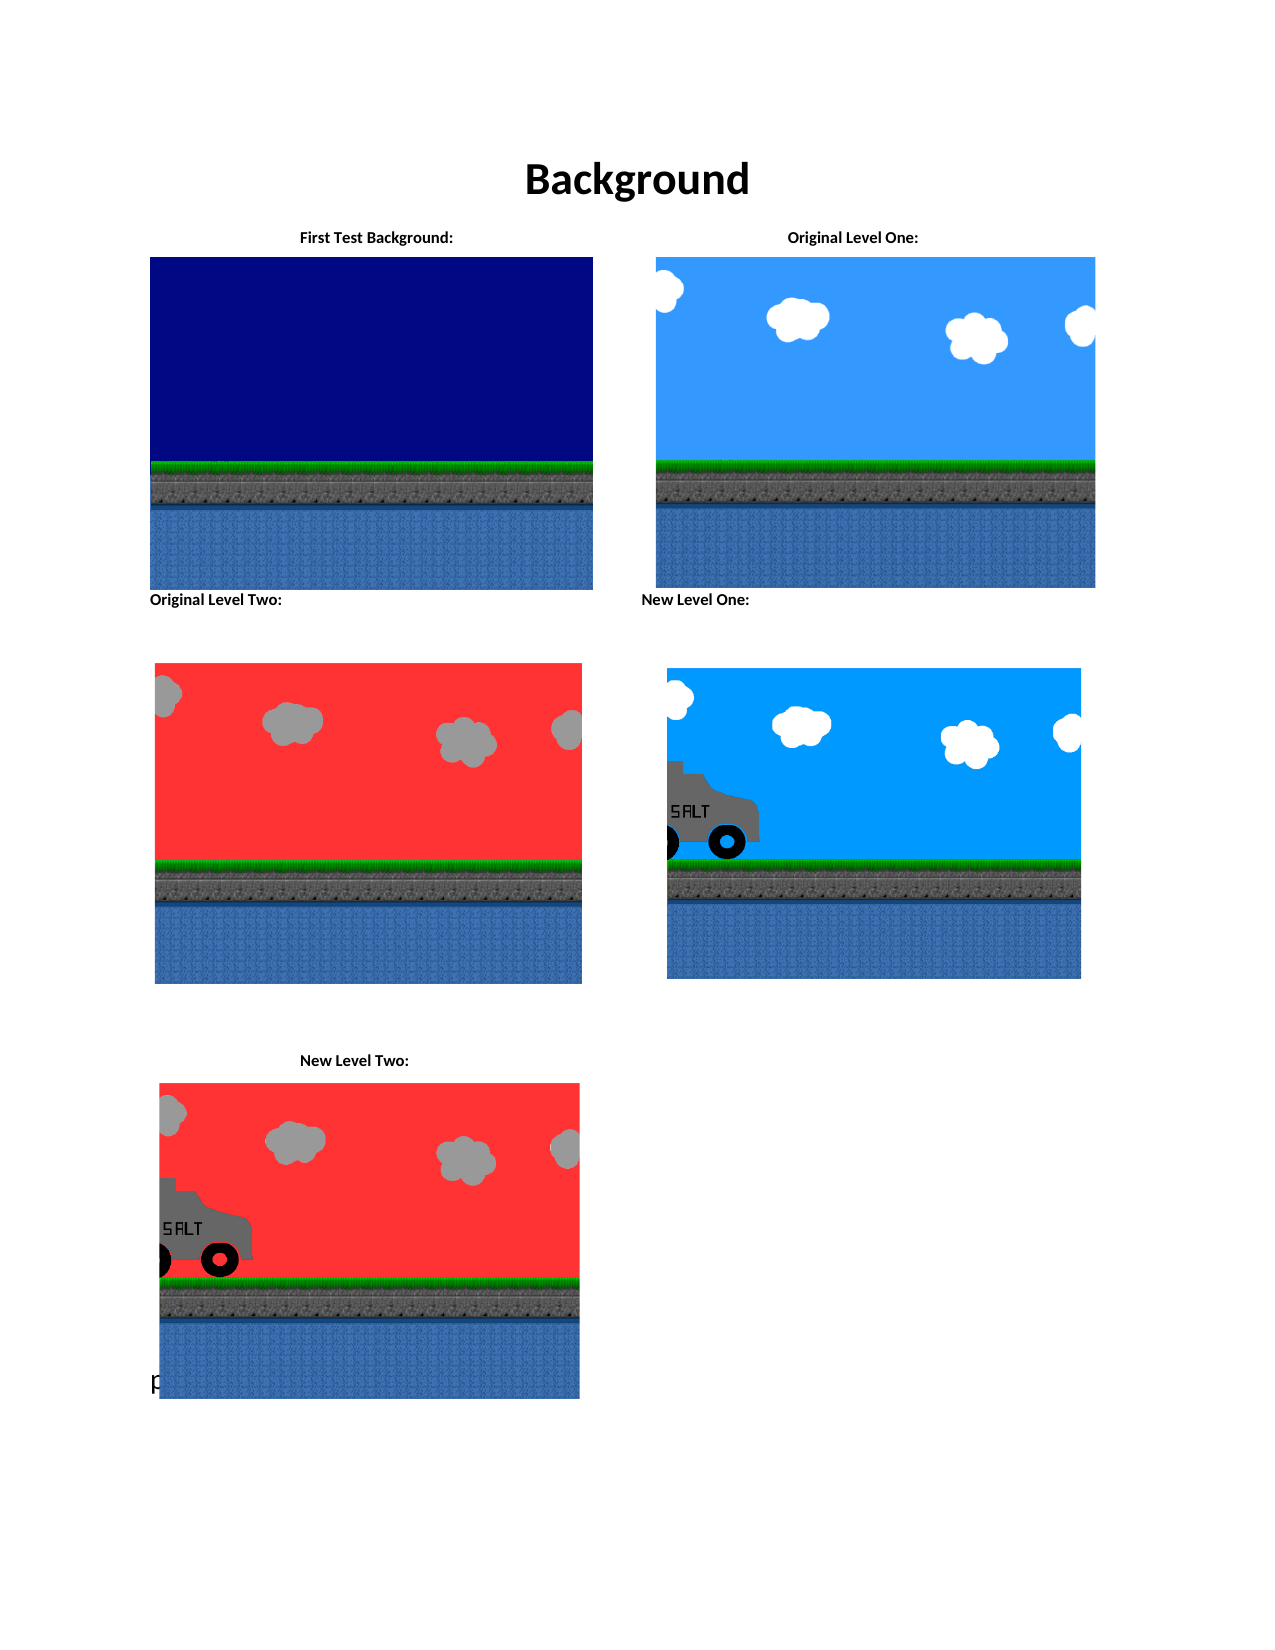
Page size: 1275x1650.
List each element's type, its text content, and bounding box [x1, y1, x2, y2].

picture [154, 663, 582, 984]
picture [159, 1083, 580, 1399]
picture [150, 257, 593, 590]
text First Test Background: Original Level One: [150, 227, 1125, 247]
text Background [150, 150, 1125, 206]
picture [667, 668, 1082, 979]
picture [655, 257, 1096, 588]
text New Level Two: [150, 1050, 1125, 1070]
